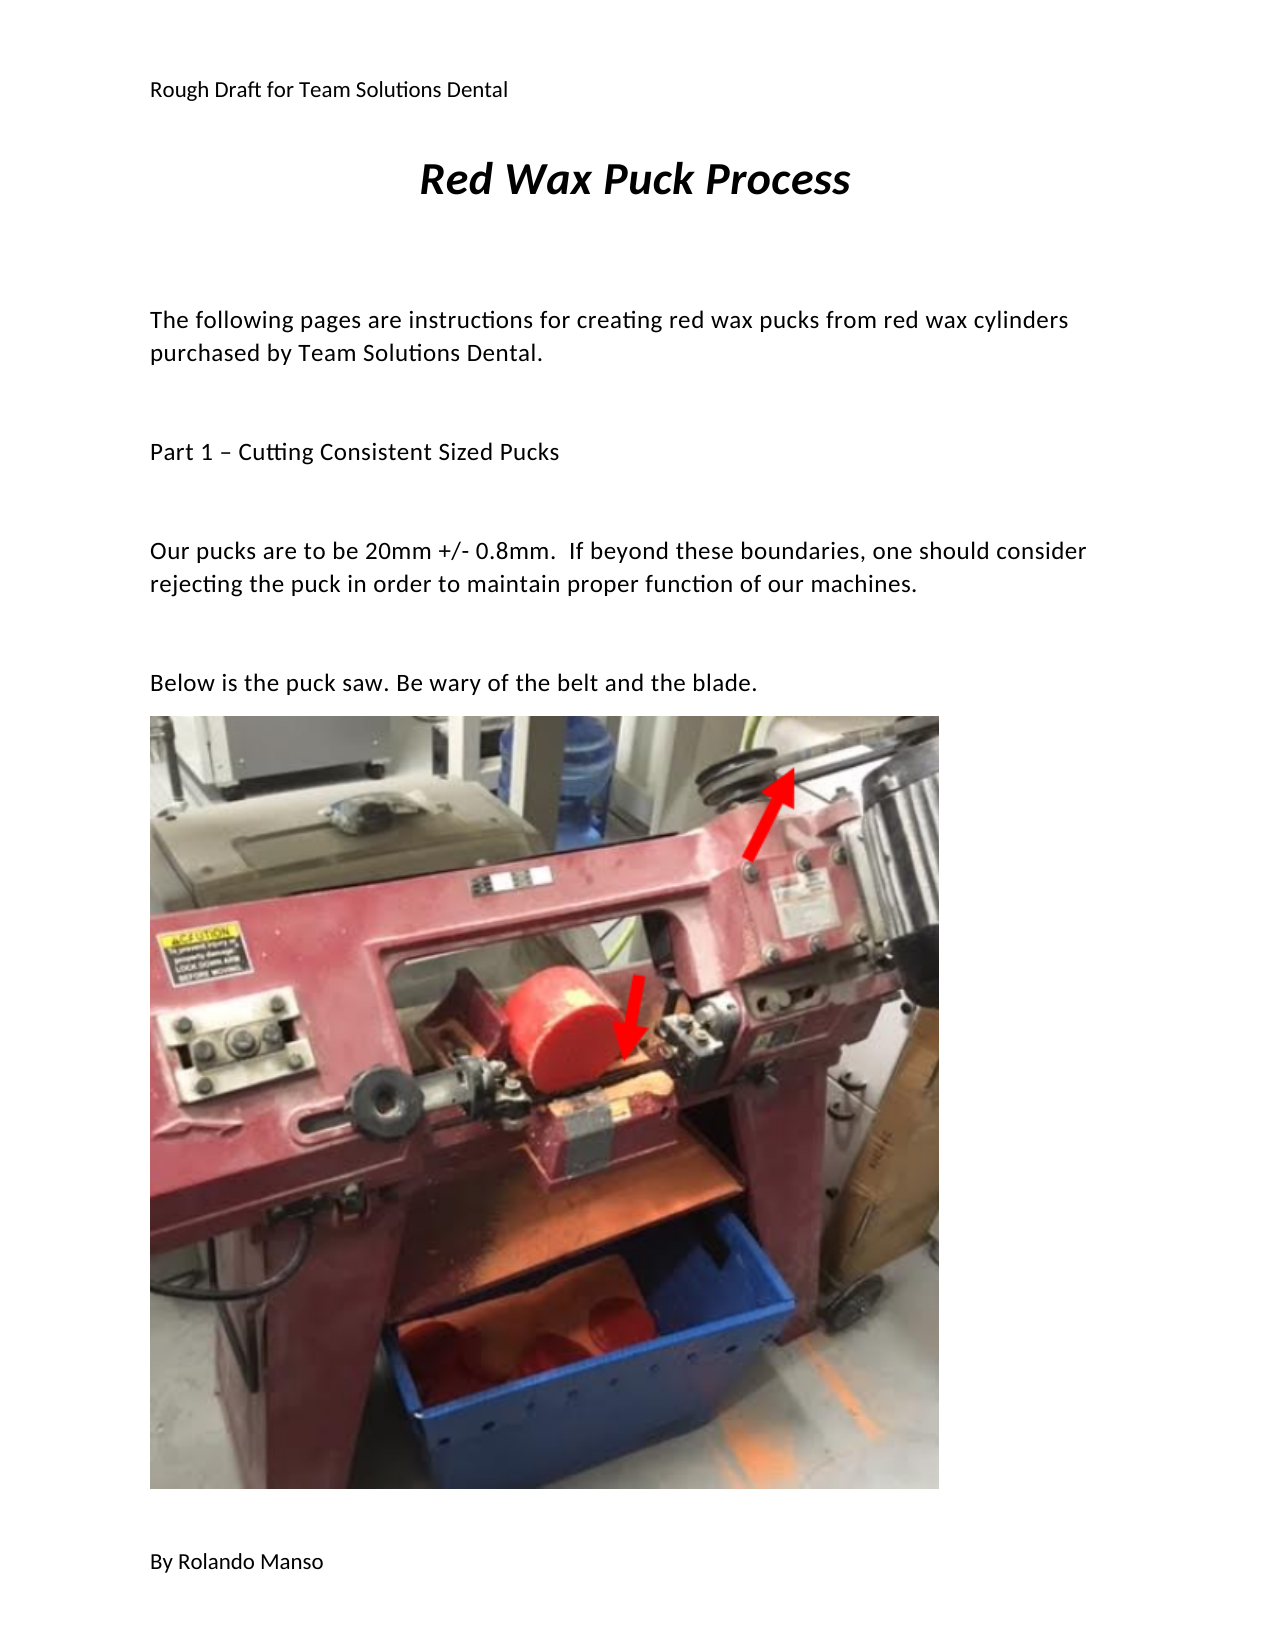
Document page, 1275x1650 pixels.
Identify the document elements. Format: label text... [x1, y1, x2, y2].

text The following pages are instructions for creating red wax pucks from red wax cylinders purchased by Team Solutions Dental. [150, 304, 1125, 367]
text Below is the puck saw. Be wary of the belt and the blade. [150, 667, 1125, 698]
text Our pucks are to be 20mm +/- 0.8mm. If beyond these boundaries, one should consider rejecting the puck in order to maintain proper function of our machines. [150, 535, 1125, 599]
text Part 1 – Cutting Consistent Sized Pucks [150, 436, 1125, 467]
picture [150, 716, 939, 1489]
text Red Wax Puck Process [150, 150, 1125, 206]
